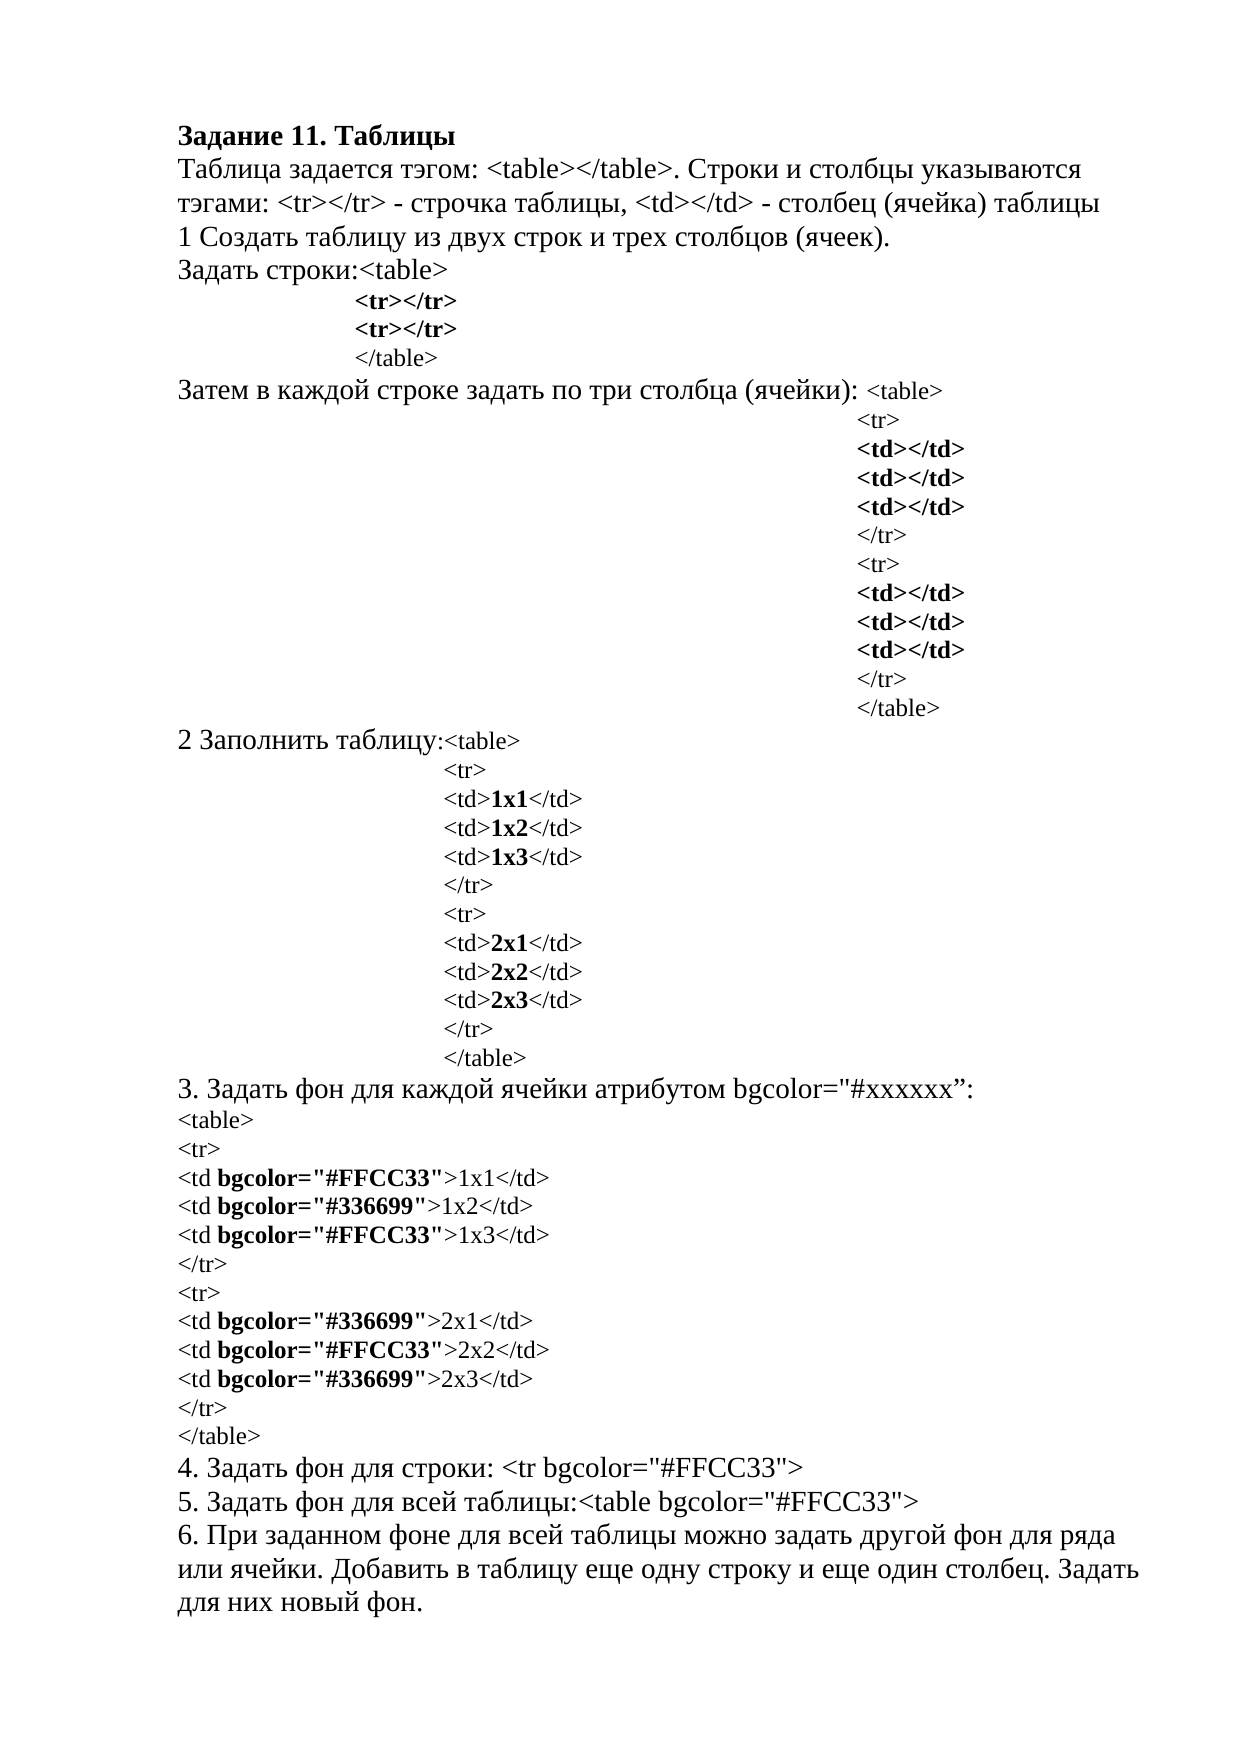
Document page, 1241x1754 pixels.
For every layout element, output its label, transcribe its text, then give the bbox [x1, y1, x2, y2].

text <tr></tr> <tr></tr> </table> [354, 286, 1152, 372]
text 1 Создать таблицу из двух строк и трех столбцов (ячеек). [177, 219, 1152, 252]
text <tr> <td>1x1</td> <td>1x2</td> <td>1x3</td> </tr> <tr> <td>2x1</td> <td>2x2</td> <td>2x3</td> </tr> </table> [443, 755, 1152, 1072]
text <tr> <td></td> <td></td> <td></td> </tr> <tr> <td></td> <td></td> <td></td> </tr> </table> [856, 406, 1152, 722]
text <table> <tr> <td bgcolor="#FFCC33">1x1</td> <td bgcolor="#336699">1x2</td> <td bgcolor="#FFCC33">1x3</td> </tr> <tr> <td bgcolor="#336699">2x1</td> <td bgcolor="#FFCC33">2x2</td> <td bgcolor="#336699">2x3</td> </tr> </table> [177, 1105, 1152, 1450]
text Задание 11. Таблицы [177, 118, 1152, 152]
text Таблица задается тэгом: <table></table>. Строки и столбцы указываются тэгами: <tr></tr> - строчка таблицы, <td></td> - столбец (ячейка) таблицы [177, 152, 1152, 219]
text 3. Задать фон для каждой ячейки атрибутом bgcolor="#xxxxxx”: [177, 1072, 1152, 1105]
text 2 Заполнить таблицу:<table> [177, 722, 1152, 755]
text 6. При заданном фоне для всей таблицы можно задать другой фон для ряда или ячейки. Добавить в таблицу еще одну строку и еще один столбец. Задать для них новый фон. [177, 1517, 1152, 1618]
text Затем в каждой строке задать по три столбца (ячейки): <table> [177, 372, 1152, 406]
text 4. Задать фон для строки: <tr bgcolor="#FFCC33"> 5. Задать фон для всей таблицы:<table bgcolor="#FFCC33"> [177, 1450, 1152, 1517]
text Задать строки:<table> [177, 252, 1152, 286]
